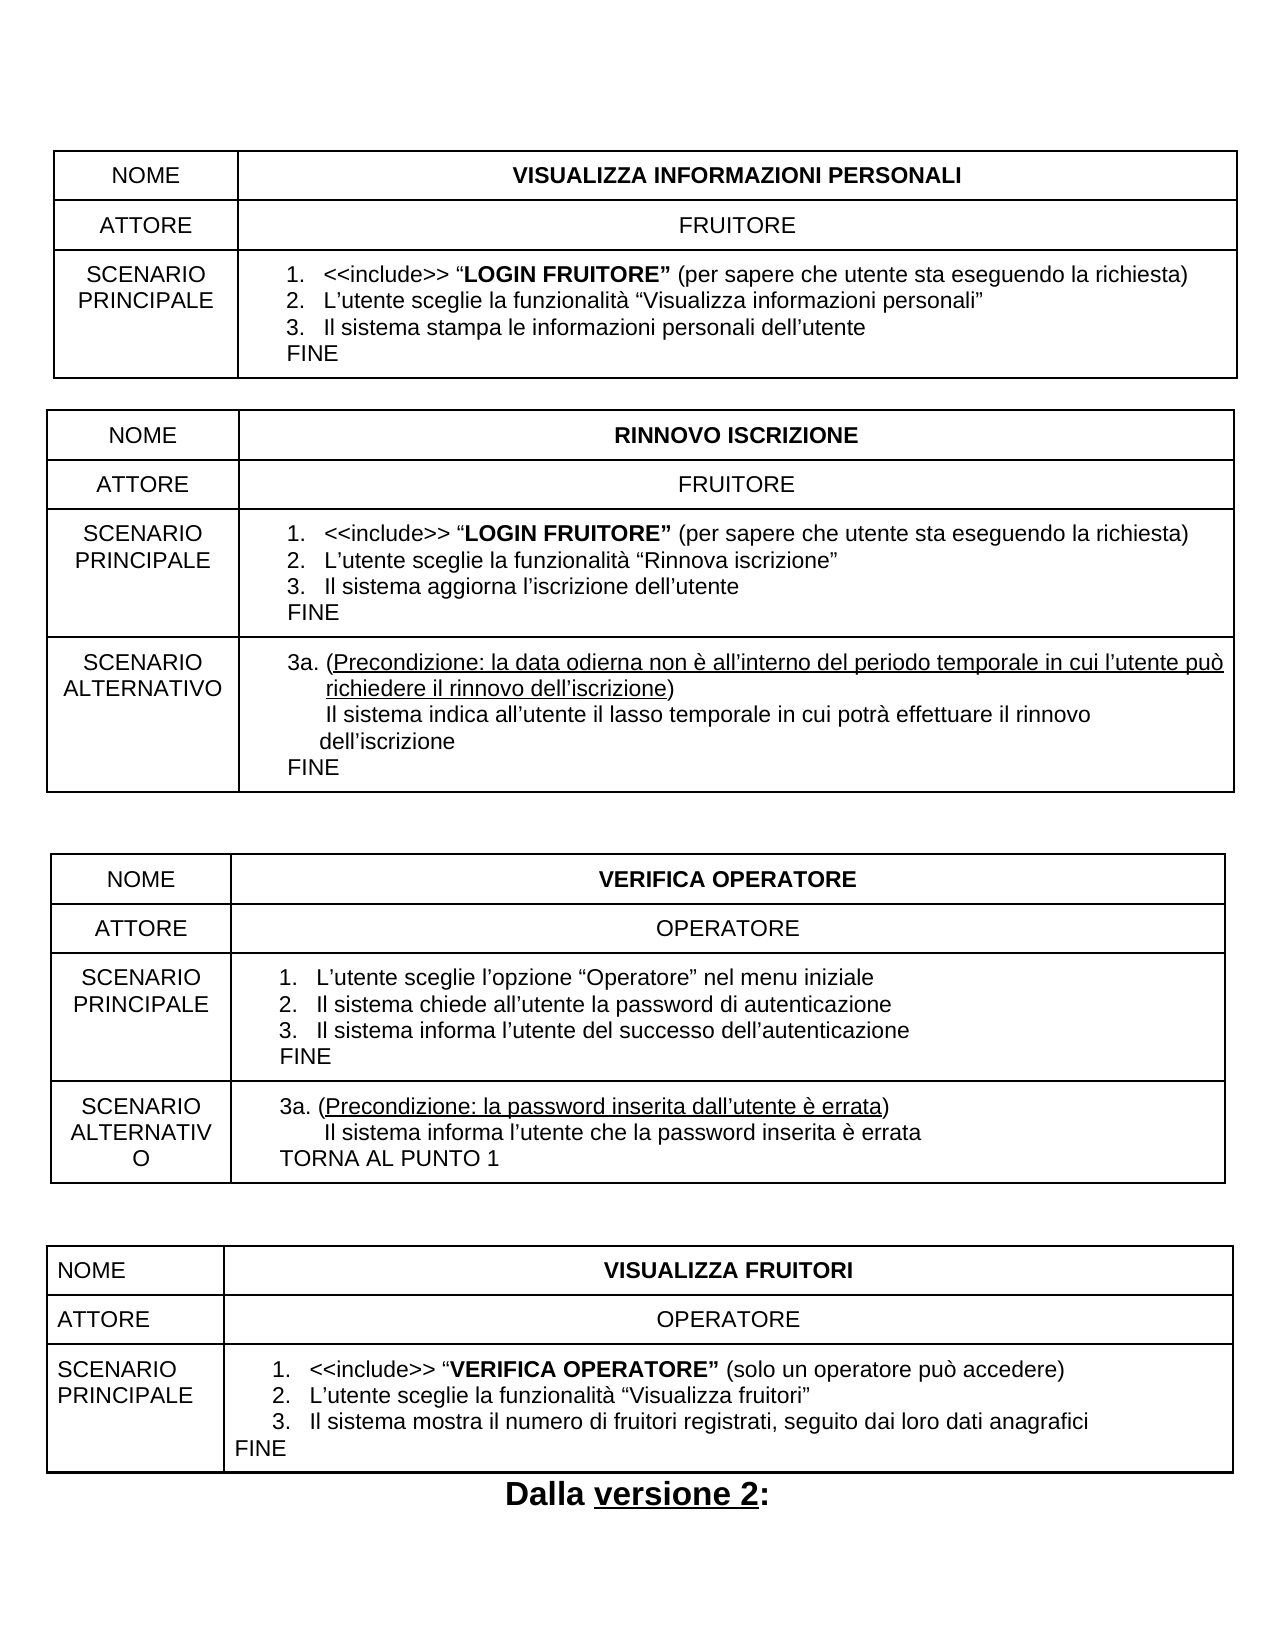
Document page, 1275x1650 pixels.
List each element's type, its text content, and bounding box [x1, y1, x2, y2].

table_header VISUALIZZA INFORMAZIONI PERSONALI [239, 152, 1236, 199]
table_header NOME [48, 411, 238, 458]
table_cell L’utente sceglie l’opzione “Operatore” nel menu iniziale Il sistema chiede all’utente la password di autenticazione Il sistema informa l’utente del successo dell’autenticazione FINE [232, 954, 1224, 1080]
table_cell <<include>> “VERIFICA OPERATORE” (solo un operatore può accedere) L’utente sceglie la funzionalità “Visualizza fruitori” Il sistema mostra il numero di fruitori registrati, seguito dai loro dati anagrafici FINE [225, 1345, 1232, 1471]
table_cell FRUITORE [239, 201, 1236, 248]
table_cell FRUITORE [240, 461, 1233, 508]
table_cell 3a. (Precondizione: la password inserita dall’utente è errata) Il sistema informa l’utente che la password inserita è errata TORNA AL PUNTO 1 [232, 1082, 1224, 1182]
table_header NOME [52, 855, 230, 902]
table_cell ATTORE [55, 201, 237, 248]
table_cell 3a. (Precondizione: la data odierna non è all’interno del periodo temporale in cui l’utente può richiedere il rinnovo dell’iscrizione) Il sistema indica all’utente il lasso temporale in cui potrà effettuare il rinnovo dell’iscrizione FINE [240, 638, 1233, 791]
table_cell ATTORE [52, 905, 230, 952]
table_cell SCENARIO PRINCIPALE [48, 510, 238, 636]
table_cell SCENARIO ALTERNATIVO [48, 638, 238, 791]
table_cell SCENARIO PRINCIPALE [52, 954, 230, 1080]
text Dalla versione 2: [150, 1474, 1125, 1512]
table_cell ATTORE [48, 461, 238, 508]
table_header NOME [55, 152, 237, 199]
table_cell SCENARIO PRINCIPALE [48, 1345, 223, 1471]
table_cell SCENARIO PRINCIPALE [55, 251, 237, 377]
table_header NOME [48, 1247, 223, 1294]
table_header RINNOVO ISCRIZIONE [240, 411, 1233, 458]
table_cell OPERATORE [232, 905, 1224, 952]
table_cell SCENARIO ALTERNATIVO [52, 1082, 230, 1182]
table_cell ATTORE [48, 1296, 223, 1343]
table_cell <<include>> “LOGIN FRUITORE” (per sapere che utente sta eseguendo la richiesta) L’utente sceglie la funzionalità “Visualizza informazioni personali” Il sistema stampa le informazioni personali dell’utente FINE [239, 251, 1236, 377]
table_header VERIFICA OPERATORE [232, 855, 1224, 902]
table_cell OPERATORE [225, 1296, 1232, 1343]
table_header VISUALIZZA FRUITORI [225, 1247, 1232, 1294]
table_cell <<include>> “LOGIN FRUITORE” (per sapere che utente sta eseguendo la richiesta) L’utente sceglie la funzionalità “Rinnova iscrizione” Il sistema aggiorna l’iscrizione dell’utente FINE [240, 510, 1233, 636]
